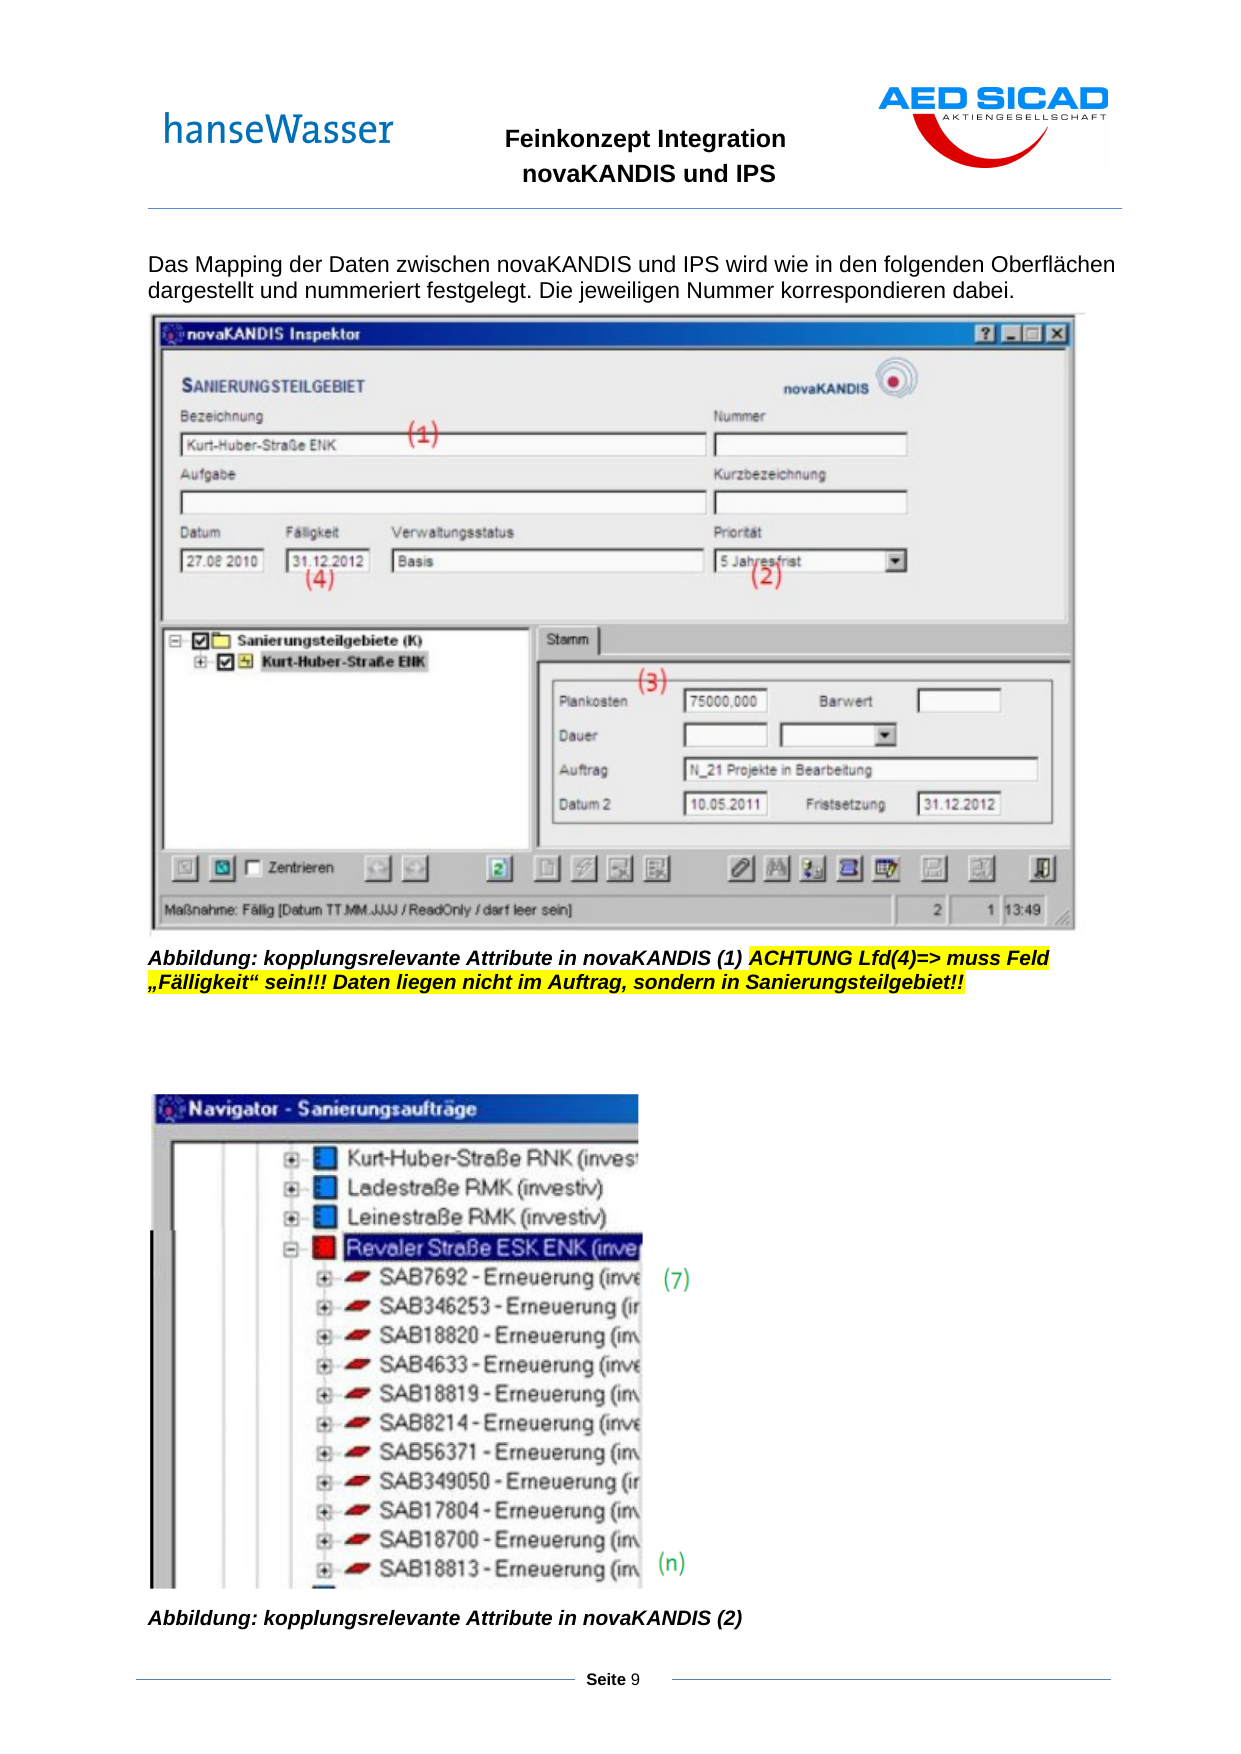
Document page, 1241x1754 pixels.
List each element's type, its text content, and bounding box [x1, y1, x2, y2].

text Das Mapping der Daten zwischen novaKANDIS und IPS wird wie in den folgenden Oberflächen dargestellt und nummeriert festgelegt. Die jeweiligen Nummer korrespondieren dabei. [148, 251, 1122, 304]
picture [878, 87, 1108, 168]
text Abbildung: kopplungsrelevante Attribute in novaKANDIS (1) ACHTUNG Lfd(4)=> muss Feld „Fälligkeit“ sein!!! Daten liegen nicht im Auftrag, sondern in Sanierungsteilgebiet!! [148, 946, 749, 970]
picture [147, 310, 1089, 940]
picture [162, 112, 396, 144]
text Abbildung: kopplungsrelevante Attribute in novaKANDIS (2) [148, 1605, 1122, 1629]
